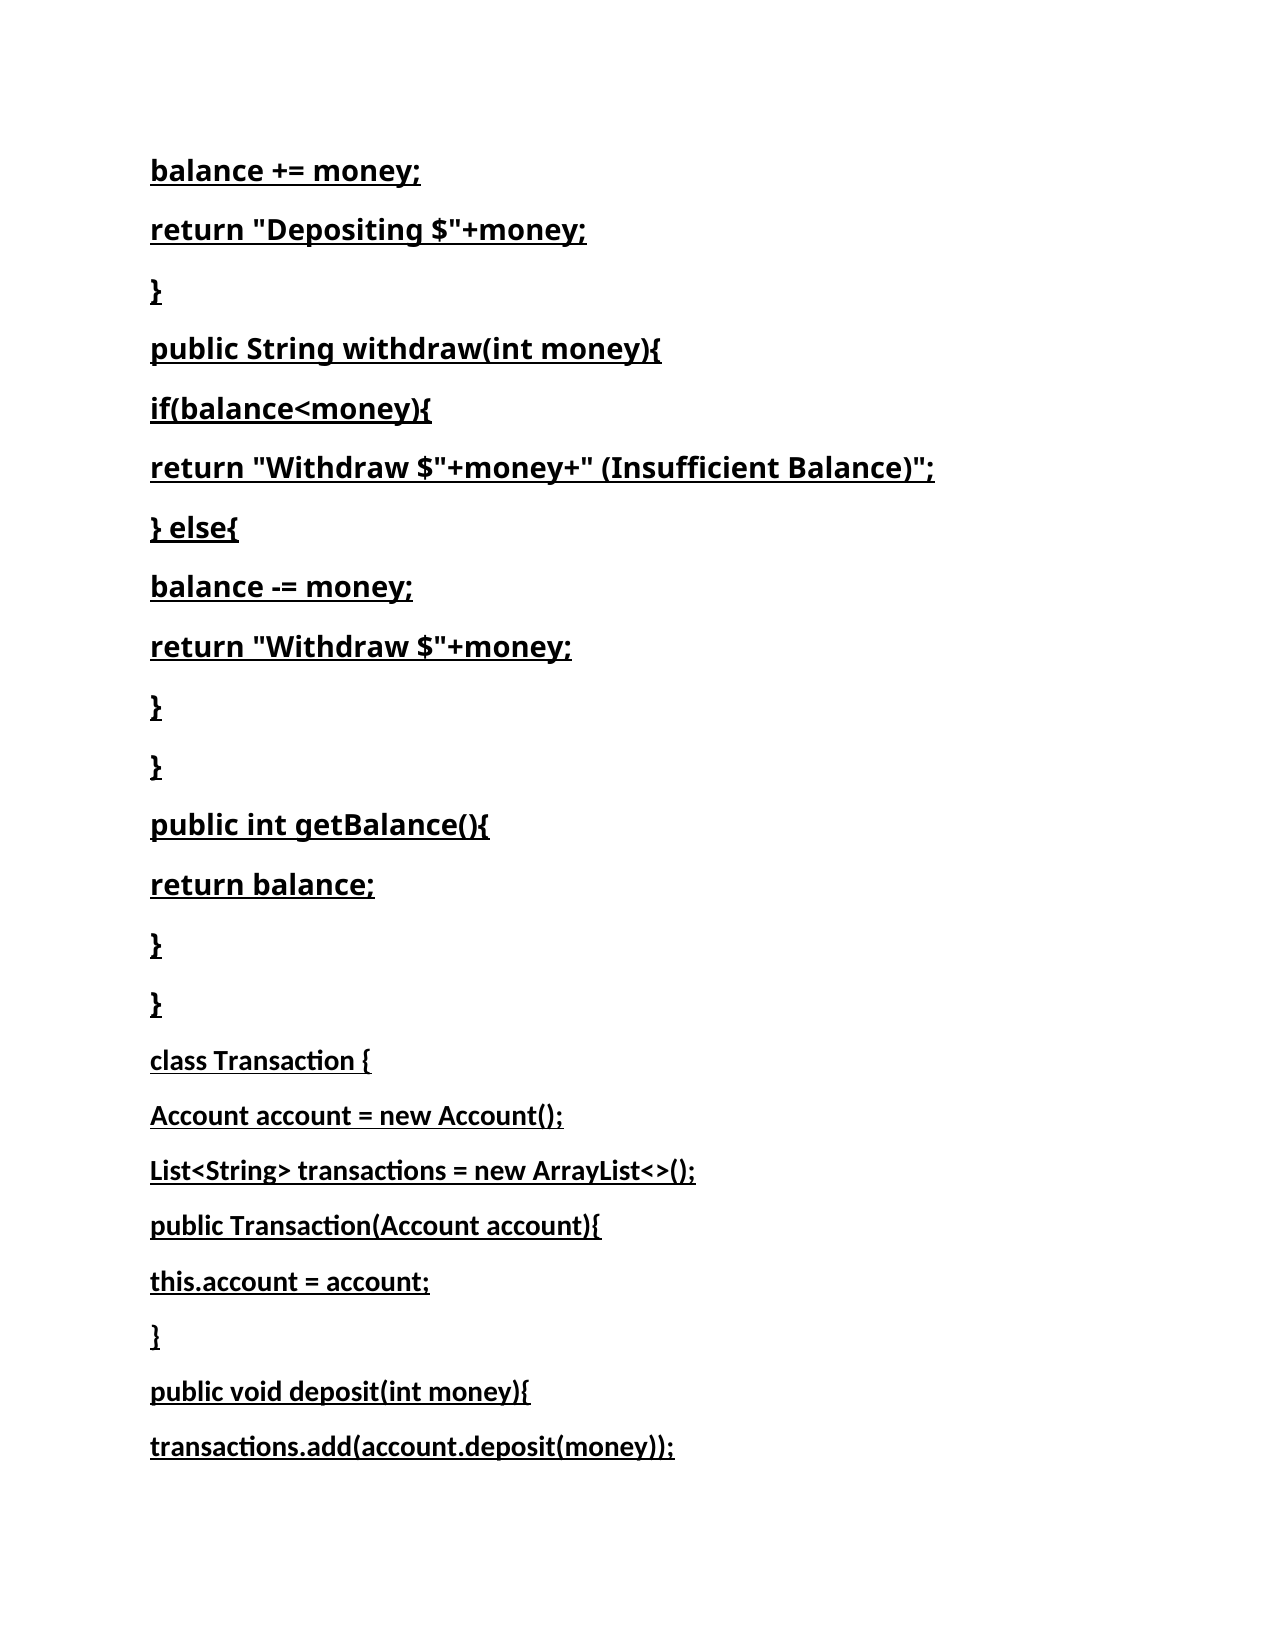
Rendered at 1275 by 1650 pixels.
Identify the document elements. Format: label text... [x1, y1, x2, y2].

text public void deposit(int money){ [150, 1373, 1125, 1408]
text } [150, 269, 1125, 309]
text balance -= money; [150, 566, 1125, 606]
text List<String> transactions = new ArrayList<>(); [150, 1152, 1125, 1188]
text return "Withdraw $"+money; [150, 626, 1125, 666]
text public Transaction(Account account){ [150, 1207, 1125, 1243]
text public int getBalance(){ [150, 804, 1125, 844]
text this.account = account; [150, 1263, 1125, 1298]
text public String withdraw(int money){ [150, 328, 1125, 368]
text return "Withdraw $"+money+" (Insufficient Balance)"; [150, 447, 1125, 487]
text } [150, 1318, 1125, 1353]
text } [150, 745, 1125, 784]
text return "Depositing $"+money; [150, 209, 1125, 249]
text transactions.add(account.deposit(money)); [150, 1428, 1125, 1463]
text class Transaction { [150, 1042, 1125, 1078]
text balance += money; [150, 150, 1125, 190]
text } [150, 983, 1125, 1022]
text Account account = new Account(); [150, 1097, 1125, 1133]
text if(balance<money){ [150, 388, 1125, 428]
text return balance; [150, 864, 1125, 903]
text } [150, 923, 1125, 963]
text } else{ [150, 507, 1125, 547]
text } [150, 685, 1125, 725]
